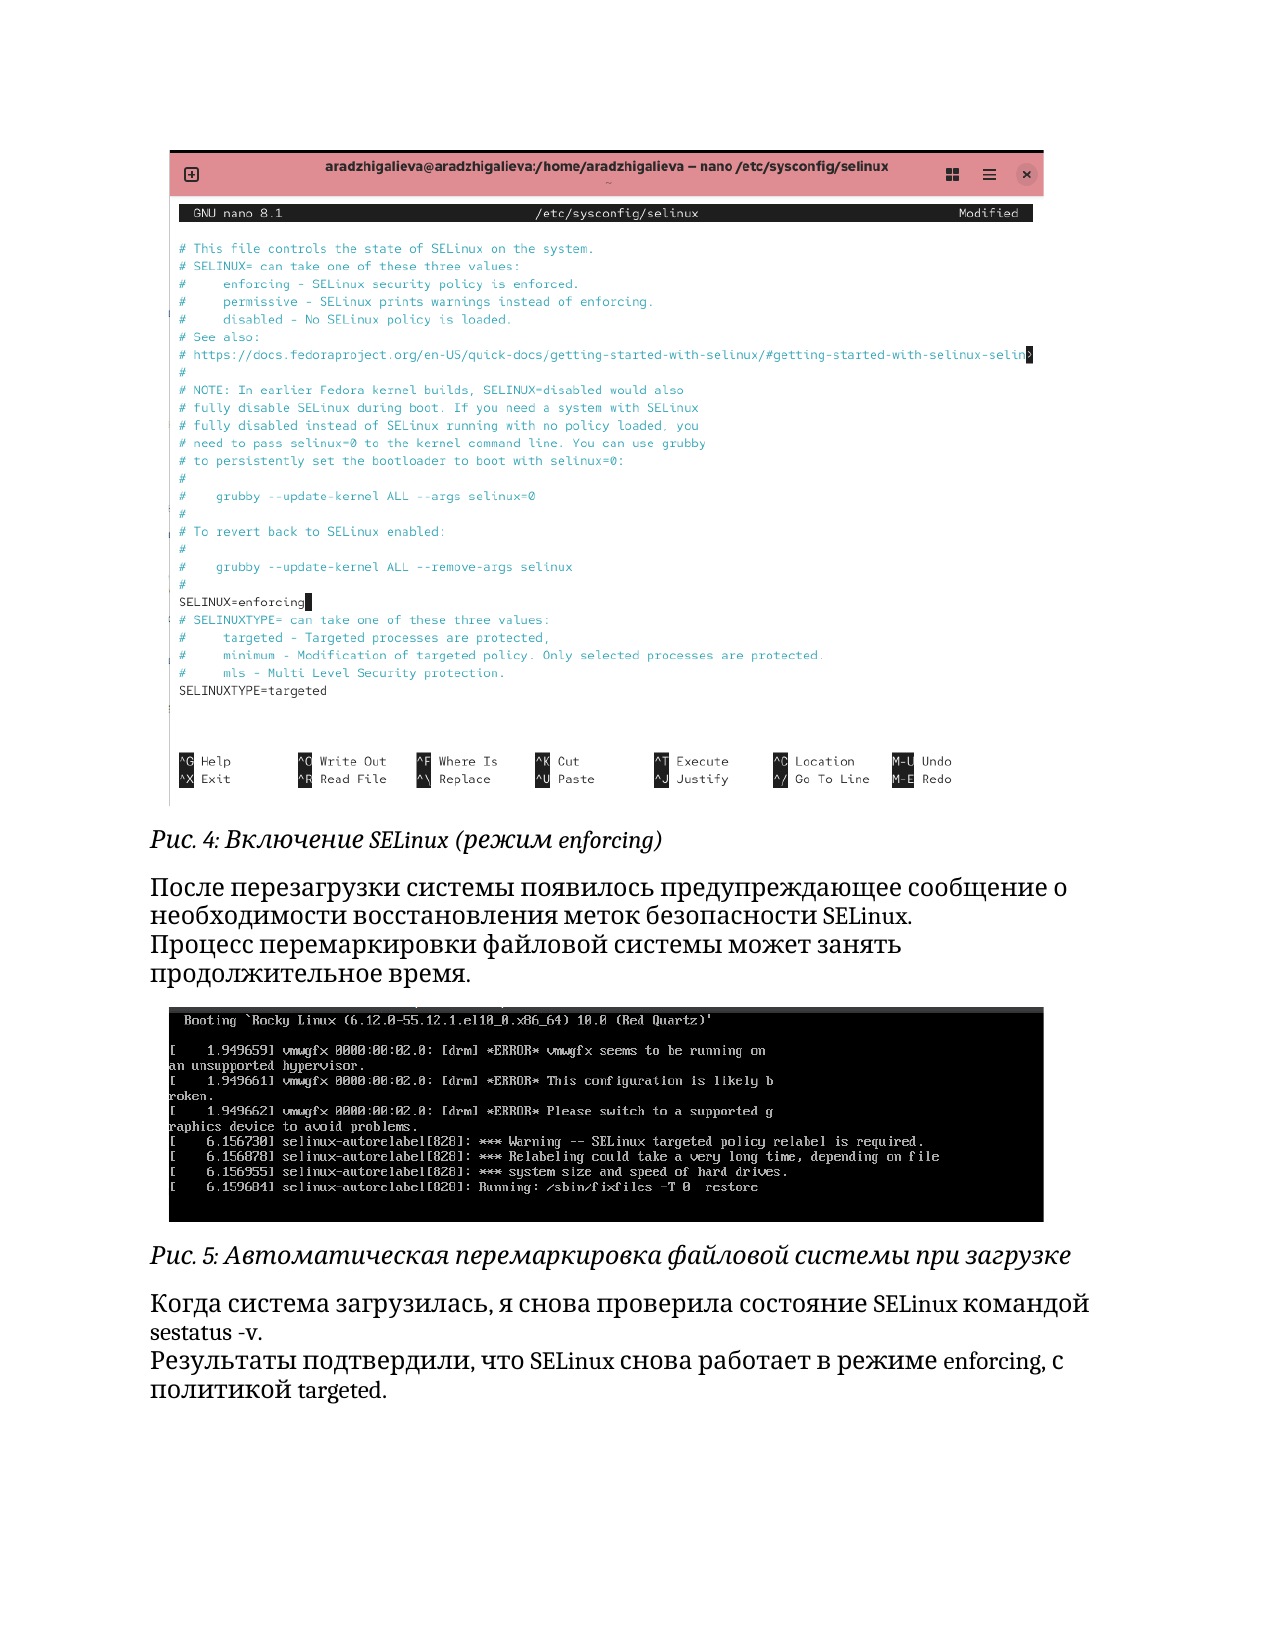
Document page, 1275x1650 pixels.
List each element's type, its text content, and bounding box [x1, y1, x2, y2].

text Рис. 4: Включение SELinux (режим enforcing) [150, 826, 1125, 855]
picture [168, 150, 1044, 806]
text После перезагрузки системы появилось предупреждающее сообщение о необходимости восстановления меток безопасности SELinux. Процесс перемаркировки файловой системы может занять продолжительное время. [150, 873, 1125, 988]
text Когда система загрузилась, я снова проверила состояние SELinux командой sestatus -v. Результаты подтвердили, что SELinux снова работает в режиме enforcing, с политикой targeted. [150, 1289, 1125, 1404]
picture [168, 1007, 1044, 1222]
text Рис. 5: Автоматическая перемаркировка файловой системы при загрузке [150, 1242, 1125, 1271]
